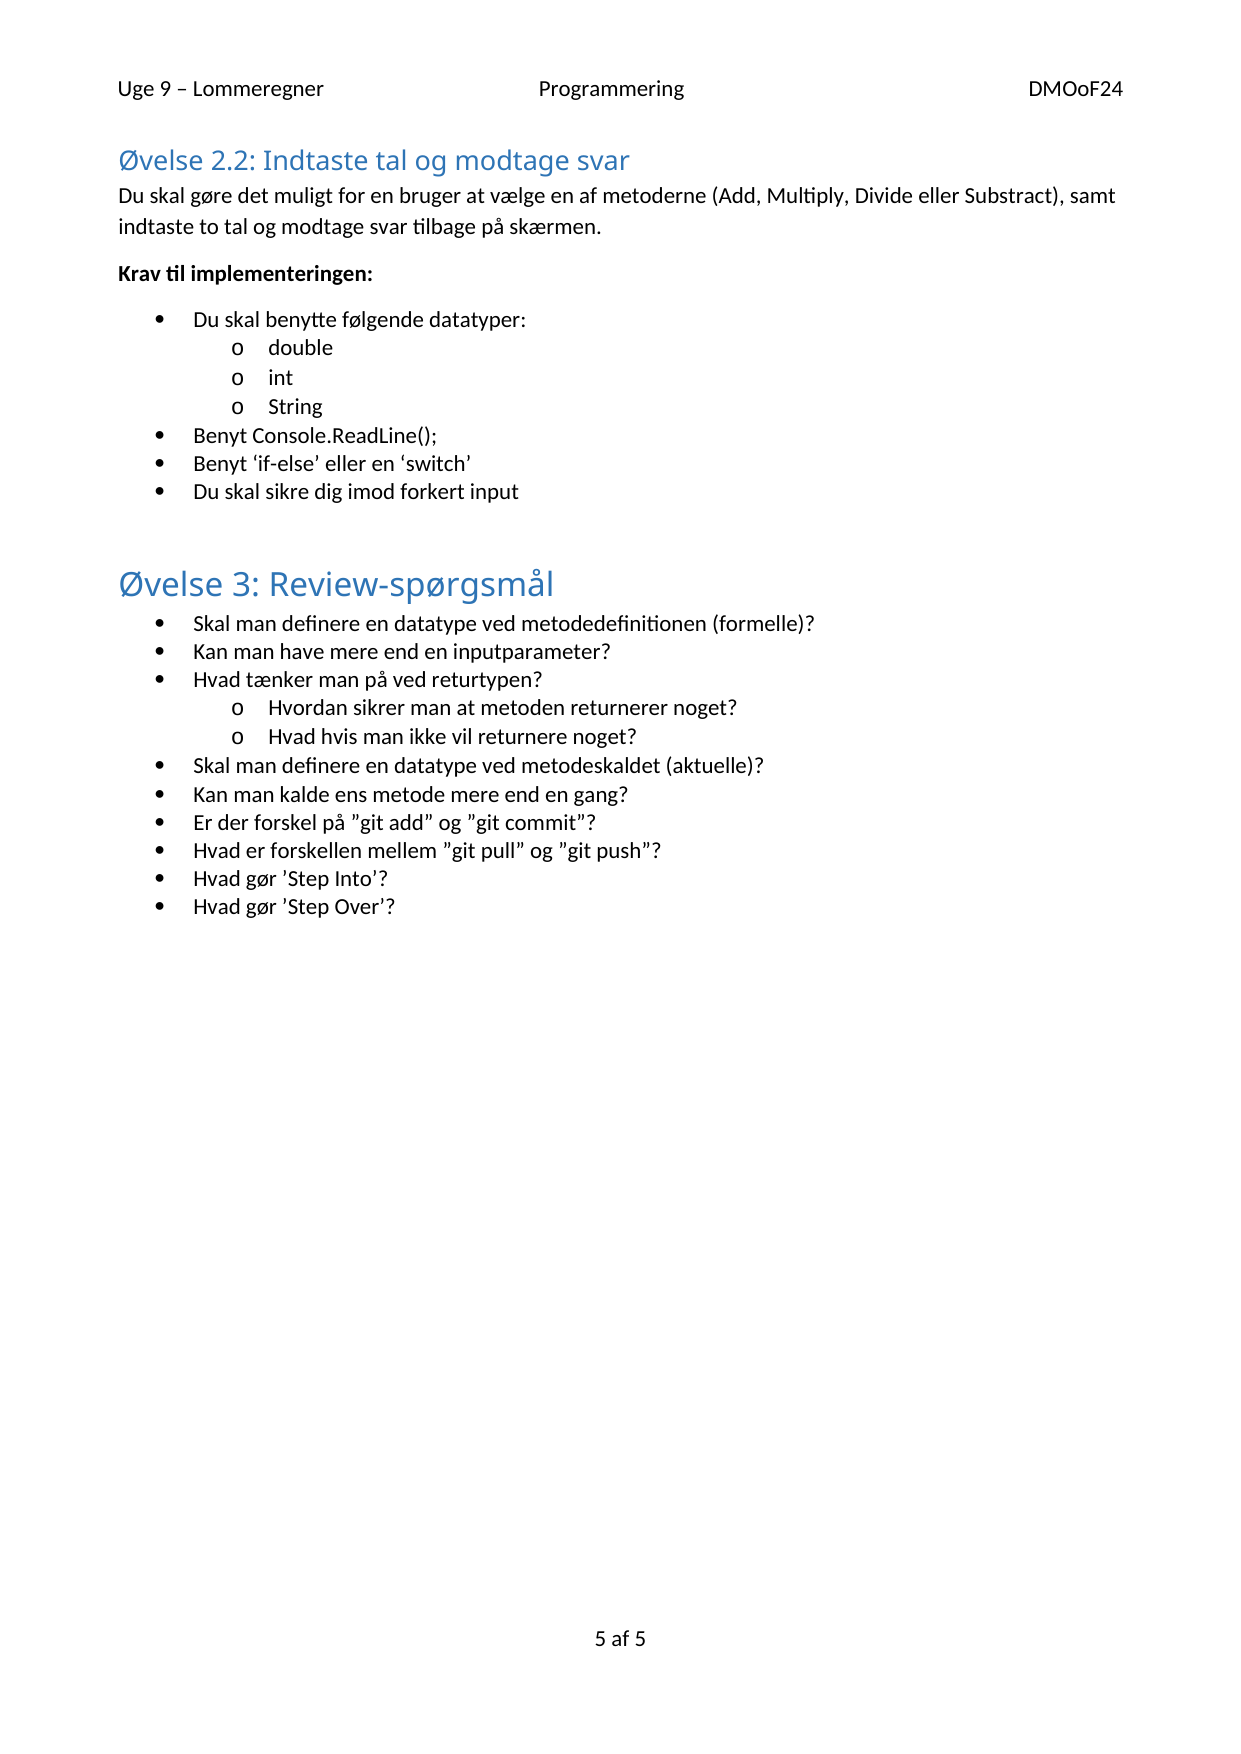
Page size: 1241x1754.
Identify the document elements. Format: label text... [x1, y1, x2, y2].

subtitle Øvelse 3: Review-spørgsmål [118, 560, 1122, 606]
list Hvad gør ’Step Over’? [156, 892, 1122, 920]
list Kan man have mere end en inputparameter? [156, 637, 1122, 665]
list double [231, 333, 1122, 363]
list Hvad er forskellen mellem ”git pull” og ”git push”? [156, 836, 1122, 864]
list Er der forskel på ”git add” og ”git commit”? [156, 808, 1122, 836]
list Benyt Console.ReadLine(); [156, 421, 1122, 449]
list Skal man definere en datatype ved metodedefinitionen (formelle)? [156, 609, 1122, 637]
subtitle Øvelse 2.2: Indtaste tal og modtage svar [118, 142, 1122, 179]
text Du skal gøre det muligt for en bruger at vælge en af metoderne (Add, Multiply, Divide eller Substract), samt indtaste to tal og modtage svar tilbage på skærmen. [118, 182, 1122, 240]
list Kan man kalde ens metode mere end en gang? [156, 780, 1122, 808]
text Krav til implementeringen: [118, 259, 1122, 287]
list Hvordan sikrer man at metoden returnerer noget? [231, 693, 1122, 722]
list Hvad gør ’Step Into’? [156, 864, 1122, 892]
list Benyt ‘if-else’ eller en ‘switch’ [156, 449, 1122, 477]
list Hvad hvis man ikke vil returnere noget? [231, 722, 1122, 752]
list Skal man definere en datatype ved metodeskaldet (aktuelle)? [156, 752, 1122, 780]
list Hvad tænker man på ved returtypen? [156, 665, 1122, 693]
list String [231, 392, 1122, 421]
list Du skal sikre dig imod forkert input [156, 477, 1122, 505]
list int [231, 363, 1122, 392]
list Du skal benytte følgende datatyper: [156, 306, 1122, 333]
